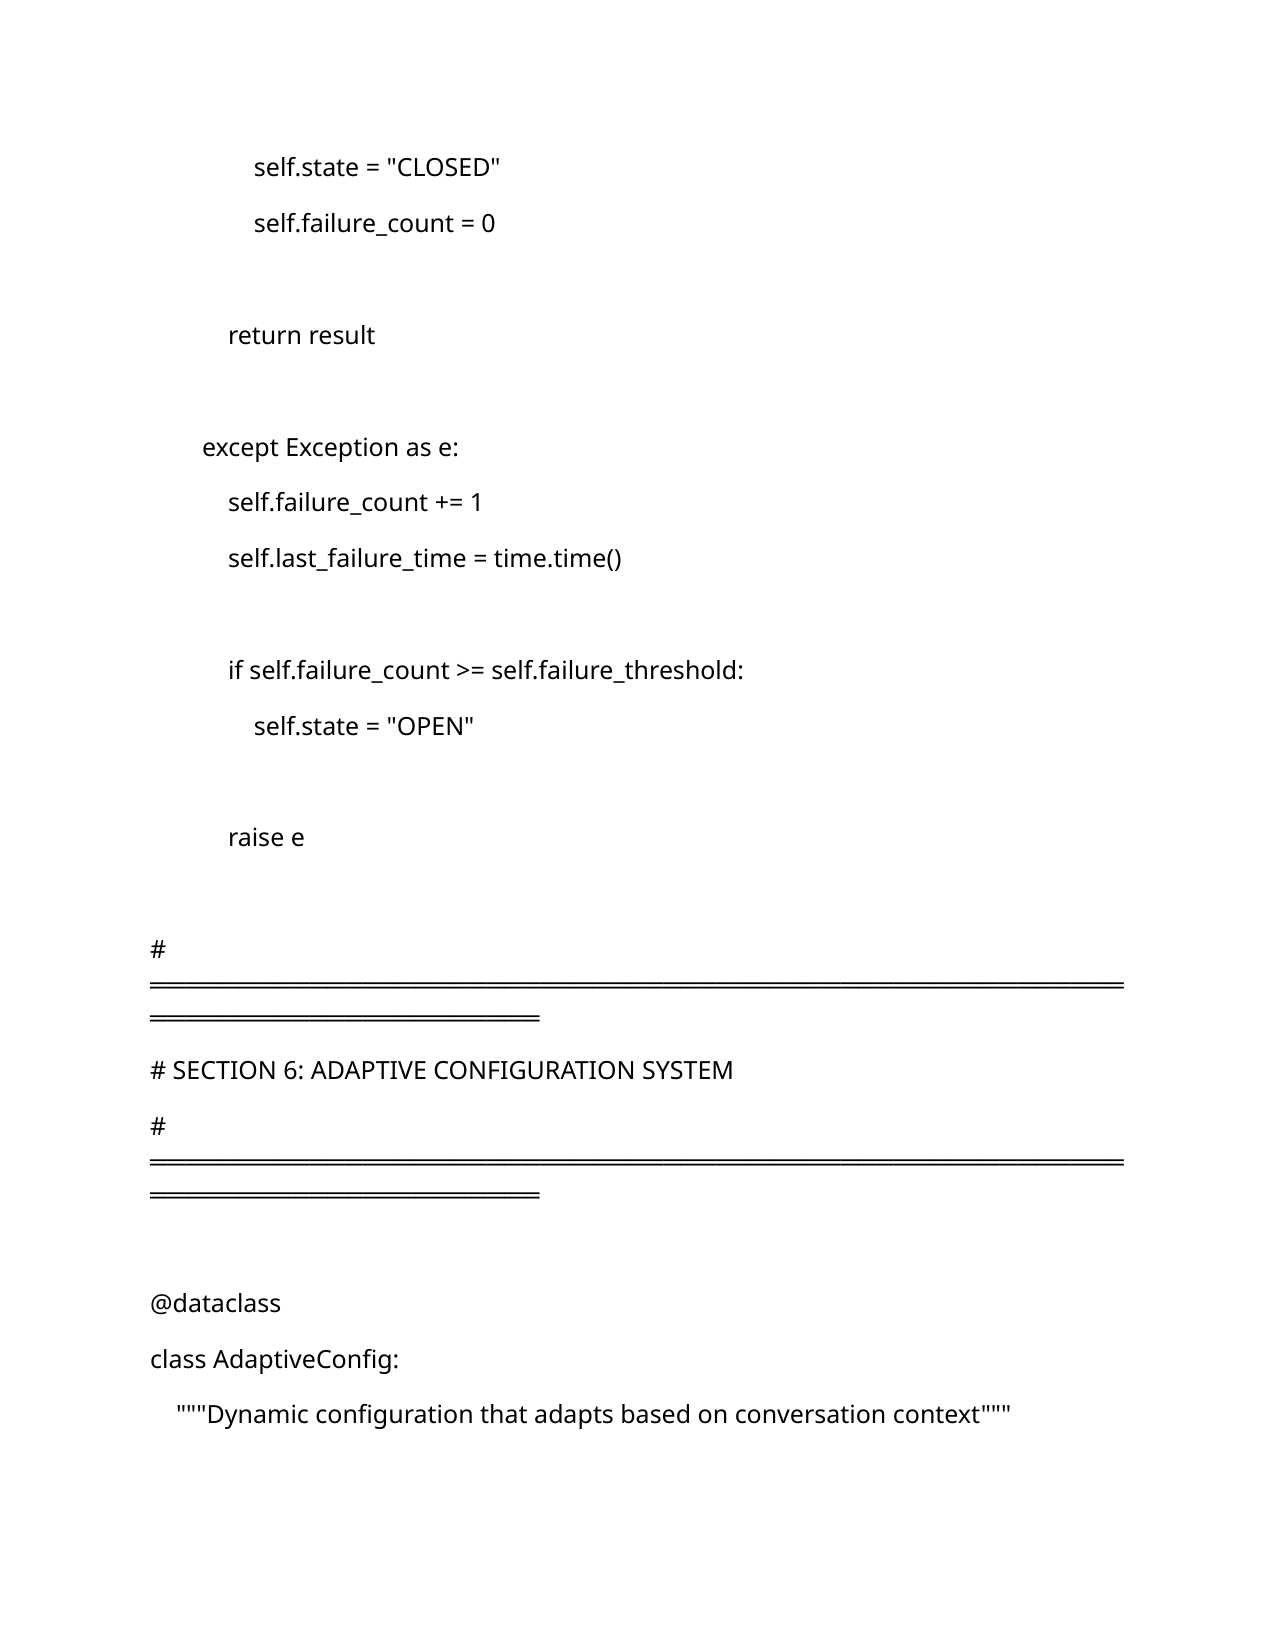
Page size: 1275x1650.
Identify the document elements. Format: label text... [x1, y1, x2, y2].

text """Dynamic configuration that adapts based on conversation context""" [150, 1397, 1125, 1431]
text self.failure_count += 1 [150, 485, 1125, 519]
text self.last_failure_time = time.time() [150, 541, 1125, 575]
text class AdaptiveConfig: [150, 1341, 1125, 1375]
text @dataclass [150, 1285, 1125, 1319]
text # ═════════════════════════════════════════════════════════════════════════════ [150, 1108, 1125, 1209]
text if self.failure_count >= self.failure_threshold: [150, 652, 1125, 687]
text raise e [150, 820, 1125, 854]
text except Exception as e: [150, 429, 1125, 463]
text self.state = "OPEN" [150, 708, 1125, 742]
text return result [150, 317, 1125, 352]
text # SECTION 6: ADAPTIVE CONFIGURATION SYSTEM [150, 1053, 1125, 1087]
text self.failure_count = 0 [150, 206, 1125, 240]
text self.state = "CLOSED" [150, 150, 1125, 184]
text # ═════════════════════════════════════════════════════════════════════════════ [150, 932, 1125, 1032]
